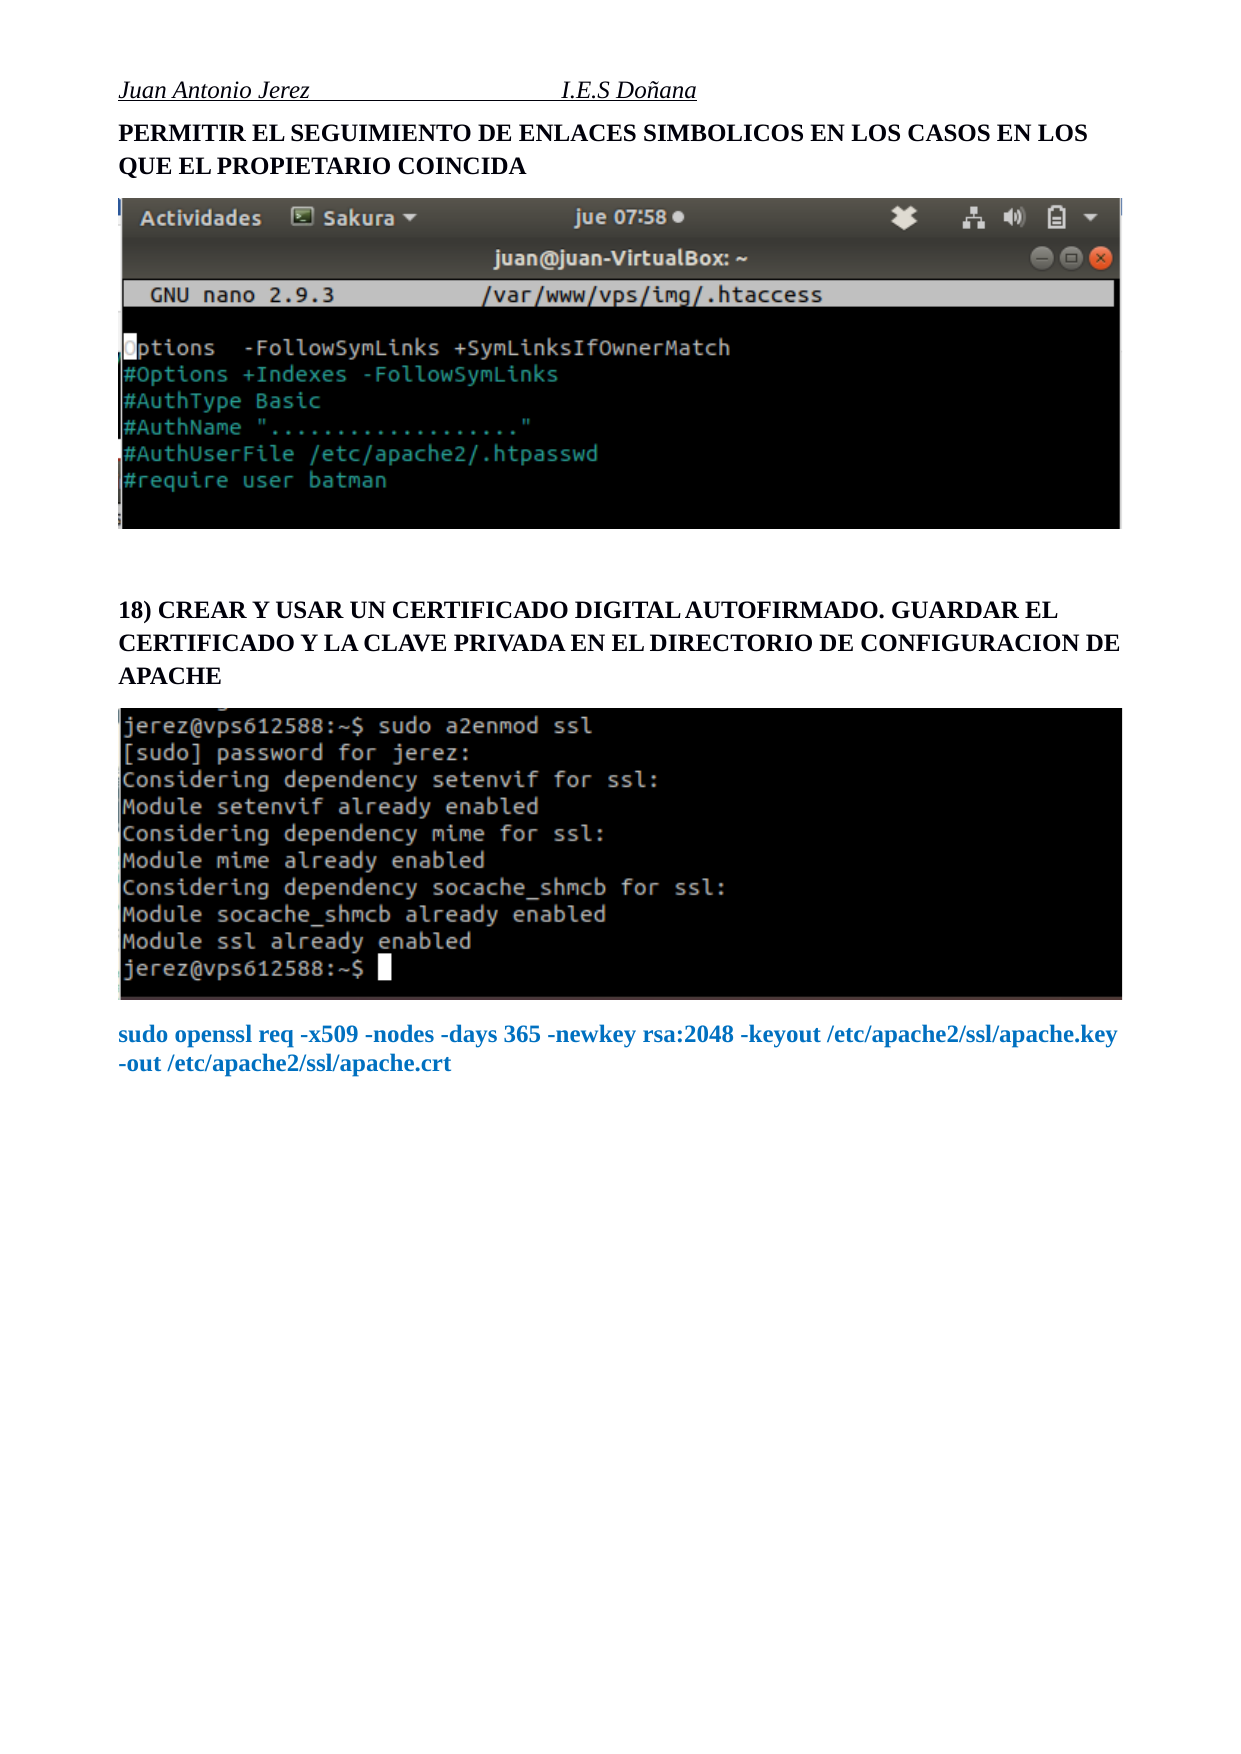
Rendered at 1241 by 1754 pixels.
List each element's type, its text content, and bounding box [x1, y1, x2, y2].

text 18) CREAR Y USAR UN CERTIFICADO DIGITAL AUTOFIRMADO. GUARDAR EL CERTIFICADO Y LA CLAVE PRIVADA EN EL DIRECTORIO DE CONFIGURACION DE APACHE [118, 595, 1122, 690]
picture [118, 198, 1123, 529]
text sudo openssl req -x509 -nodes -days 365 -newkey rsa:2048 -keyout /etc/apache2/ssl/apache.key -out /etc/apache2/ssl/apache.crt [118, 1019, 1122, 1076]
text PERMITIR EL SEGUIMIENTO DE ENLACES SIMBOLICOS EN LOS CASOS EN LOS QUE EL PROPIETARIO COINCIDA [118, 118, 1122, 180]
picture [118, 708, 1123, 1000]
